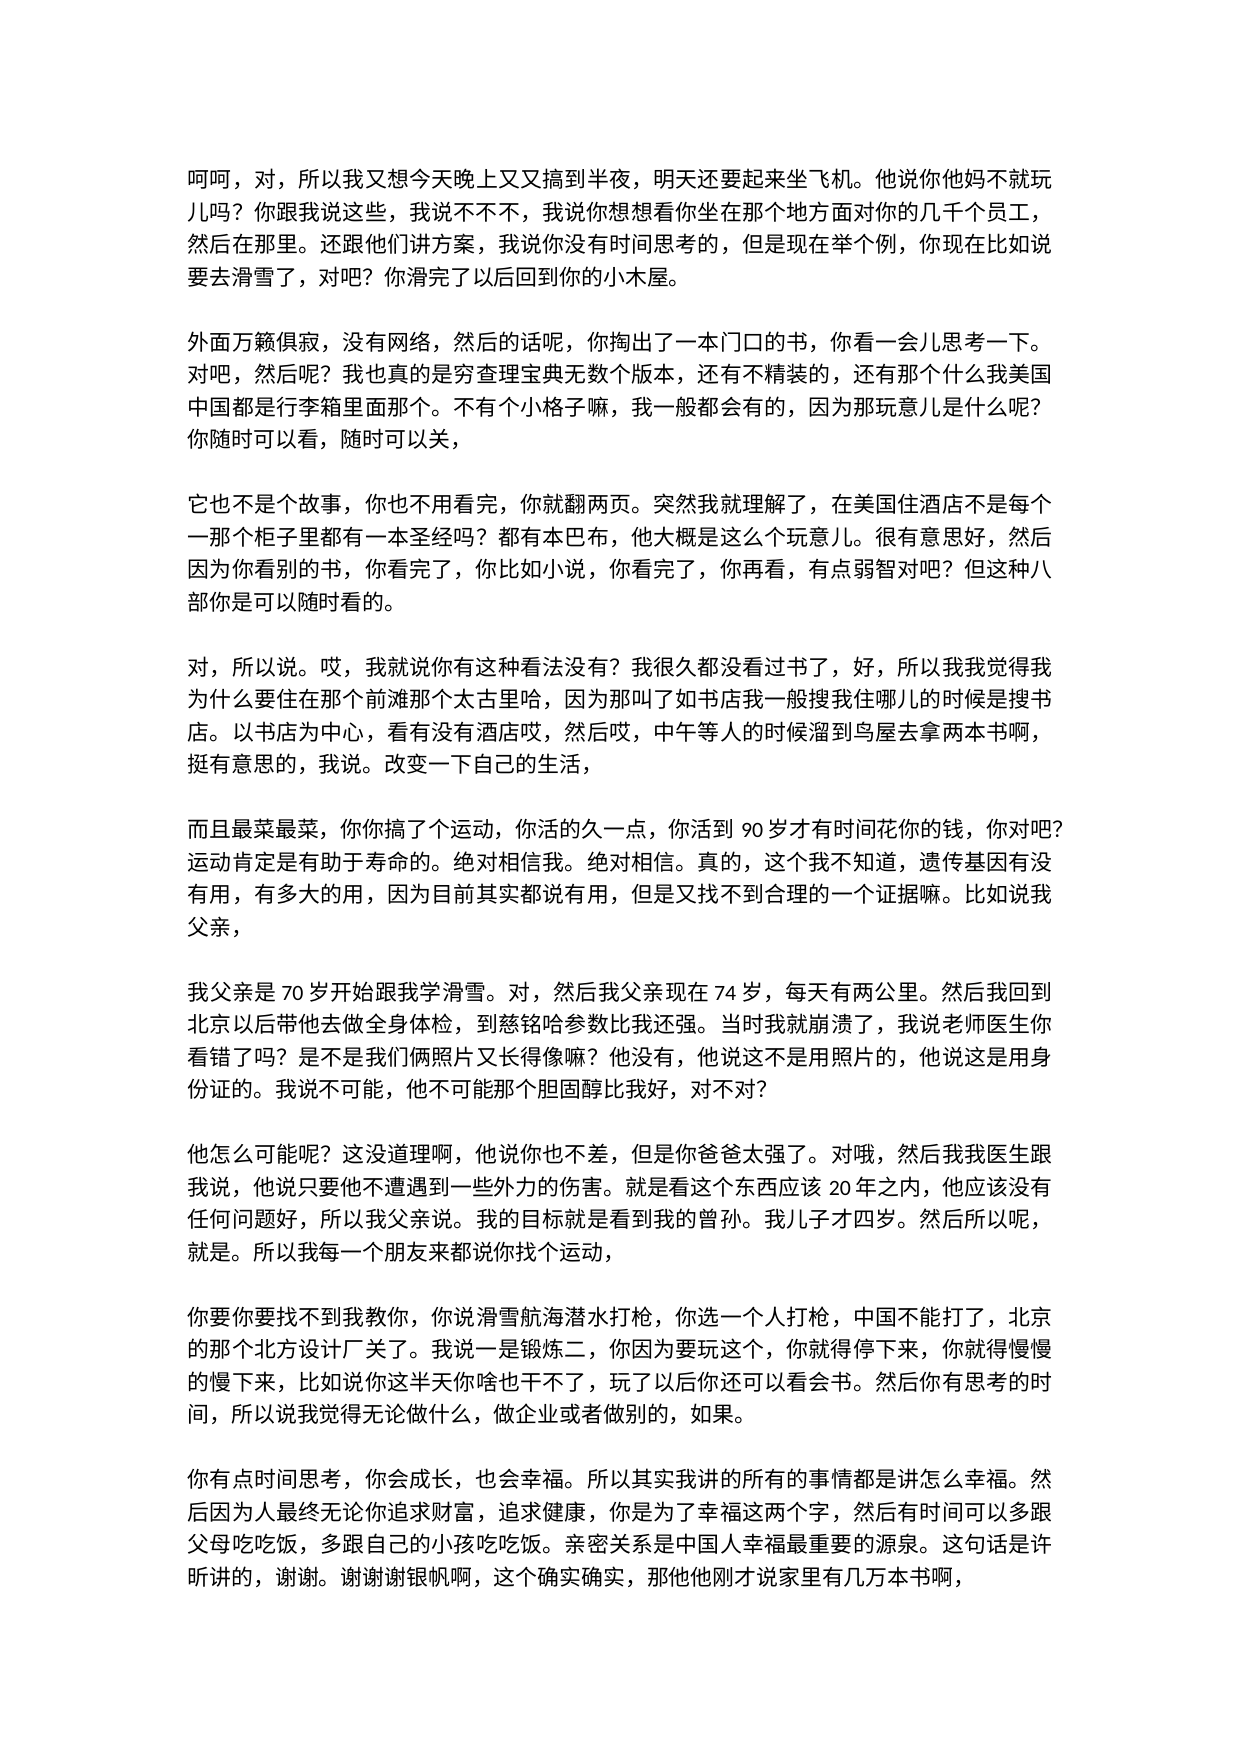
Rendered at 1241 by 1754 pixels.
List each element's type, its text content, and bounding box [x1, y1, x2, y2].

text 它也不是个故事，你也不用看完，你就翻两页。突然我就理解了，在美国住酒店不是每个一那个柜子里都有一本圣经吗？都有本巴布，他大概是这么个玩意儿。很有意思好，然后因为你看别的书，你看完了，你比如小说，你看完了，你再看，有点弱智对吧？但这种八部你是可以随时看的。 [187, 487, 1053, 617]
text 而且最菜最菜，你你搞了个运动，你活的久一点，你活到90岁才有时间花你的钱，你对吧？运动肯定是有助于寿命的。绝对相信我。绝对相信。真的，这个我不知道，遗传基因有没有用，有多大的用，因为目前其实都说有用，但是又找不到合理的一个证据嘛。比如说我父亲， [187, 812, 1053, 942]
text 你要你要找不到我教你，你说滑雪航海潜水打枪，你选一个人打枪，中国不能打了，北京的那个北方设计厂关了。我说一是锻炼二，你因为要玩这个，你就得停下来，你就得慢慢的慢下来，比如说你这半天你啥也干不了，玩了以后你还可以看会书。然后你有思考的时间，所以说我觉得无论做什么，做企业或者做别的，如果。 [187, 1299, 1053, 1429]
text 对，所以说。哎，我就说你有这种看法没有？我很久都没看过书了，好，所以我我觉得我为什么要住在那个前滩那个太古里哈，因为那叫了如书店我一般搜我住哪儿的时候是搜书店。以书店为中心，看有没有酒店哎，然后哎，中午等人的时候溜到鸟屋去拿两本书啊，挺有意思的，我说。改变一下自己的生活， [187, 649, 1053, 779]
text 你有点时间思考，你会成长，也会幸福。所以其实我讲的所有的事情都是讲怎么幸福。然后因为人最终无论你追求财富，追求健康，你是为了幸福这两个字，然后有时间可以多跟父母吃吃饭，多跟自己的小孩吃吃饭。亲密关系是中国人幸福最重要的源泉。这句话是许昕讲的，谢谢。谢谢谢银帆啊，这个确实确实，那他他刚才说家里有几万本书啊， [187, 1462, 1053, 1592]
text 我父亲是70岁开始跟我学滑雪。对，然后我父亲现在74岁，每天有两公里。然后我回到北京以后带他去做全身体检，到慈铭哈参数比我还强。当时我就崩溃了，我说老师医生你看错了吗？是不是我们俩照片又长得像嘛？他没有，他说这不是用照片的，他说这是用身份证的。我说不可能，他不可能那个胆固醇比我好，对不对？ [187, 974, 1053, 1104]
text 呵呵，对，所以我又想今天晚上又又搞到半夜，明天还要起来坐飞机。他说你他妈不就玩儿吗？你跟我说这些，我说不不不，我说你想想看你坐在那个地方面对你的几千个员工，然后在那里。还跟他们讲方案，我说你没有时间思考的，但是现在举个例，你现在比如说要去滑雪了，对吧？你滑完了以后回到你的小木屋。 [187, 162, 1053, 292]
text 他怎么可能呢？这没道理啊，他说你也不差，但是你爸爸太强了。对哦，然后我我医生跟我说，他说只要他不遭遇到一些外力的伤害。就是看这个东西应该20年之内，他应该没有任何问题好，所以我父亲说。我的目标就是看到我的曾孙。我儿子才四岁。然后所以呢，就是。所以我每一个朋友来都说你找个运动， [187, 1137, 1053, 1267]
text 外面万籁俱寂，没有网络，然后的话呢，你掏出了一本门口的书，你看一会儿思考一下。对吧，然后呢？我也真的是穷查理宝典无数个版本，还有不精装的，还有那个什么我美国中国都是行李箱里面那个。不有个小格子嘛，我一般都会有的，因为那玩意儿是什么呢？你随时可以看，随时可以关， [187, 324, 1053, 454]
